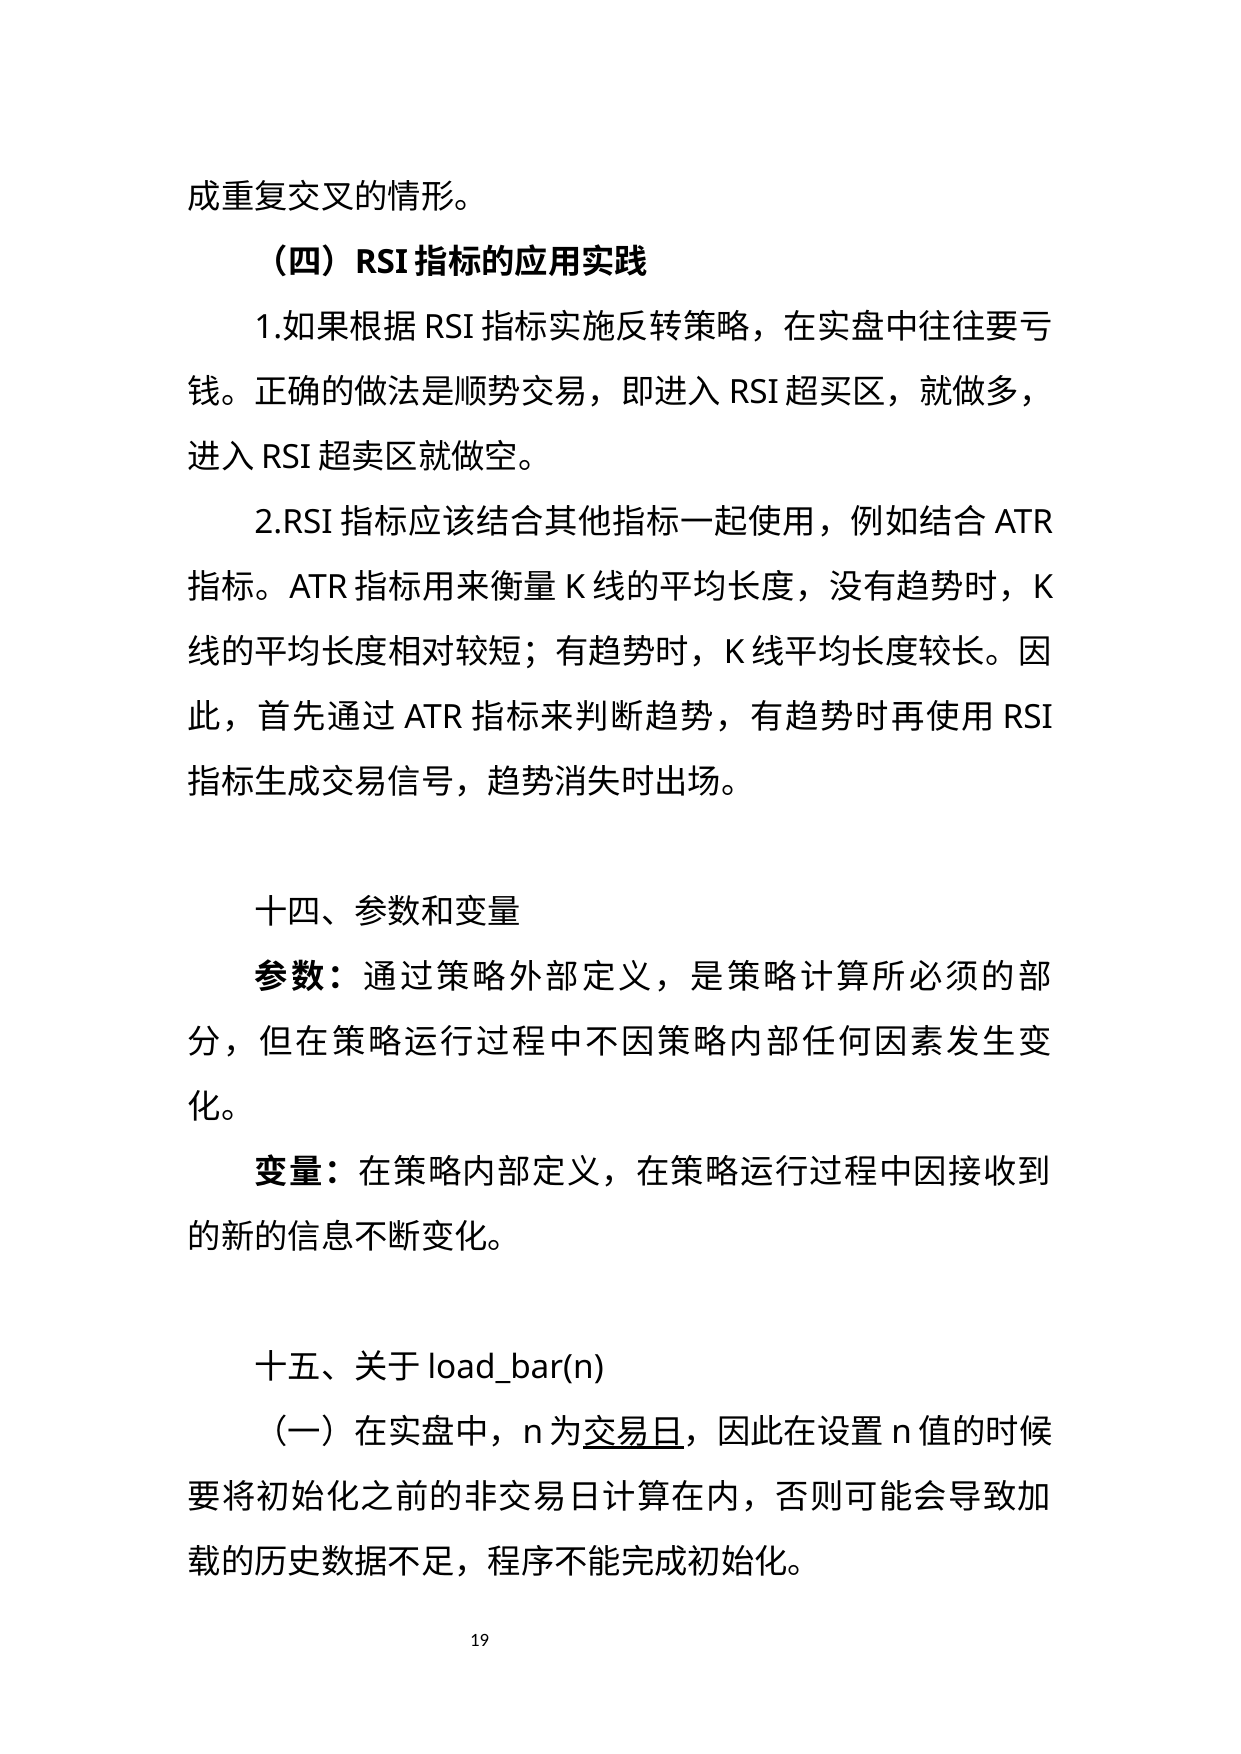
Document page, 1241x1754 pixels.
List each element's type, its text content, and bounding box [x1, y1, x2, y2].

text 2.RSI指标应该结合其他指标一起使用，例如结合ATR指标。ATR指标用来衡量K线的平均长度，没有趋势时，K线的平均长度相对较短；有趋势时，K线平均长度较长。因此，首先通过ATR指标来判断趋势，有趋势时再使用RSI指标生成交易信号，趋势消失时出场。 [187, 487, 1053, 812]
text 变量：在策略内部定义，在策略运行过程中因接收到的新的信息不断变化。 [187, 1137, 1053, 1267]
text 参数：通过策略外部定义，是策略计算所必须的部分，但在策略运行过程中不因策略内部任何因素发生变化。 [187, 942, 1053, 1137]
text 1.如果根据RSI指标实施反转策略，在实盘中往往要亏钱。正确的做法是顺势交易，即进入RSI超买区，就做多，进入RSI超卖区就做空。 [187, 292, 1053, 487]
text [187, 162, 1053, 227]
text （一）在实盘中，n为交易日，因此在设置n值的时候要将初始化之前的非交易日计算在内，否则可能会导致加载的历史数据不足，程序不能完成初始化。 [187, 1397, 1053, 1592]
text 十五、关于load_bar(n) [187, 1332, 1053, 1397]
text （四）RSI指标的应用实践 [187, 227, 1053, 292]
text 十四、参数和变量 [187, 877, 1053, 942]
